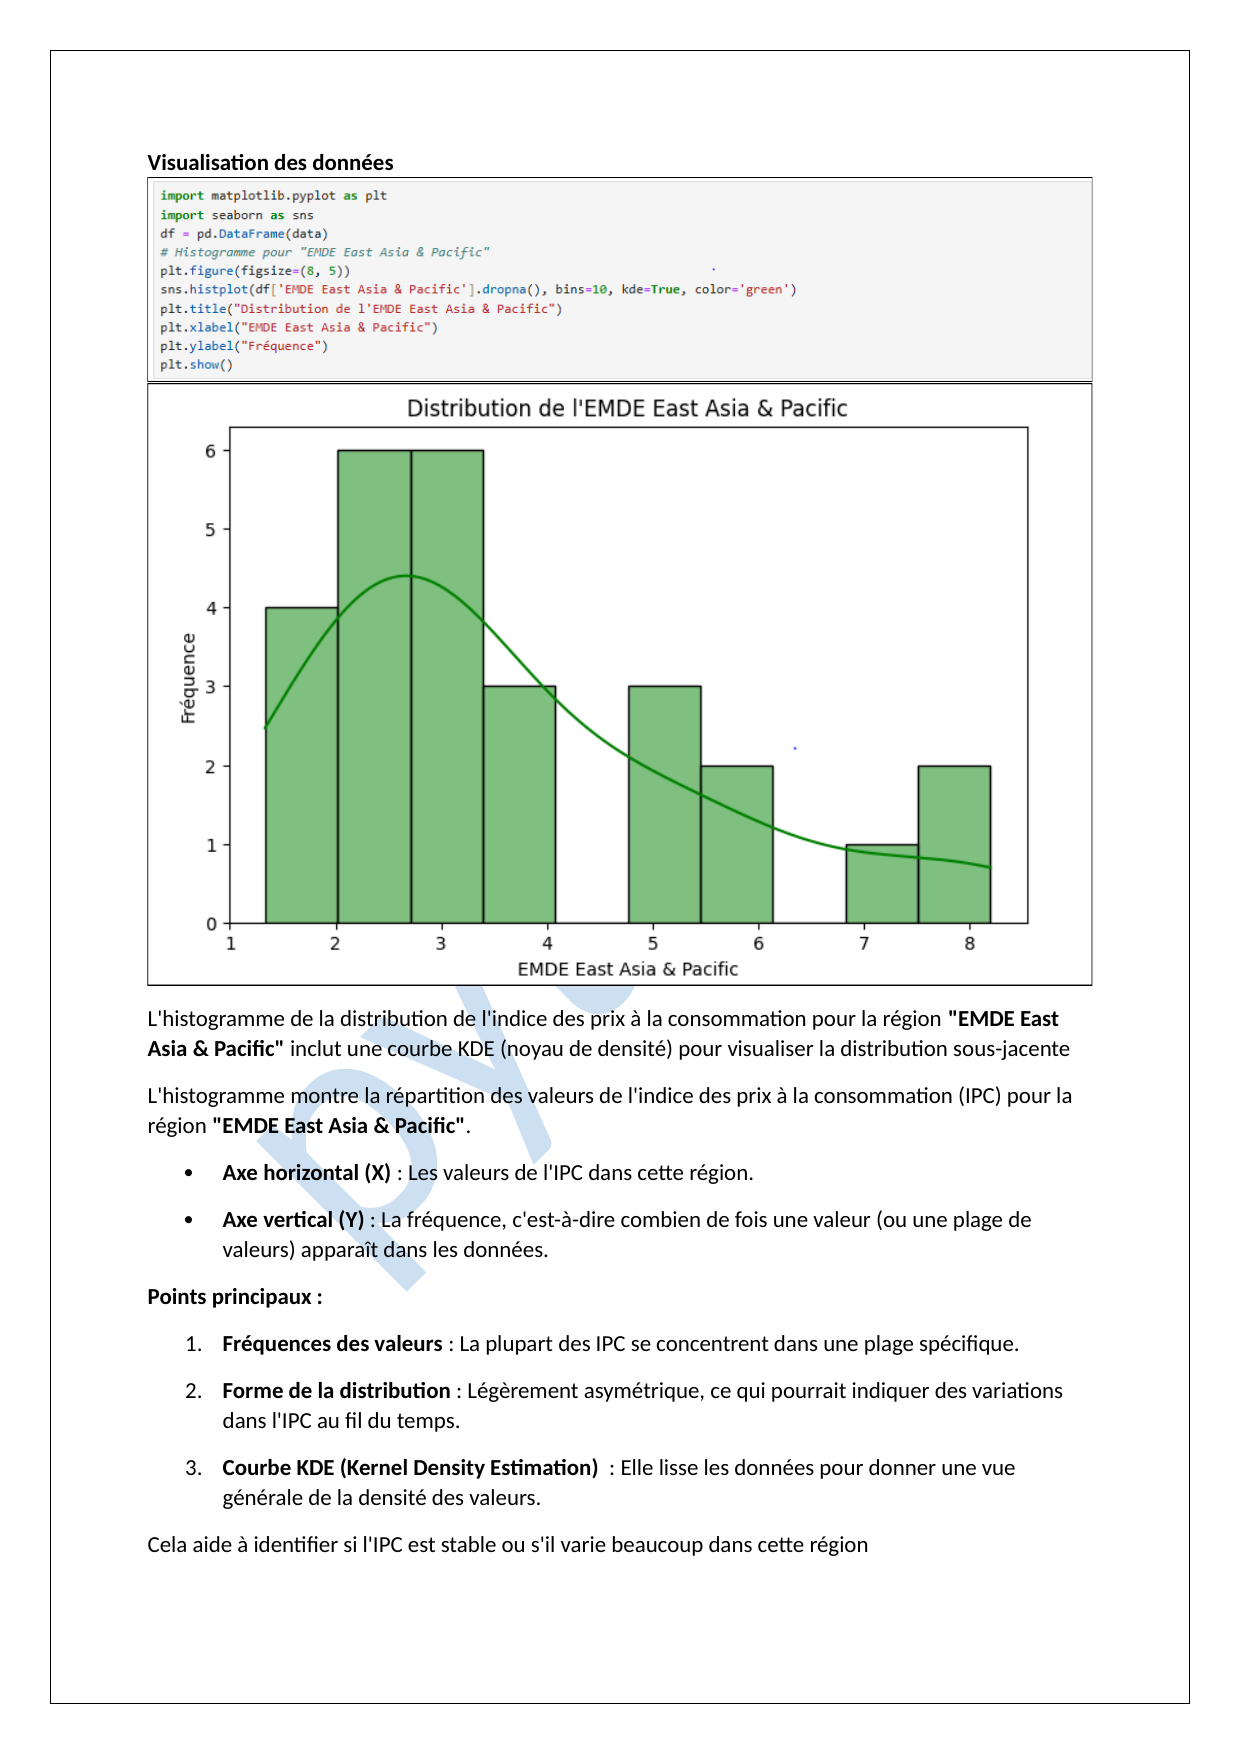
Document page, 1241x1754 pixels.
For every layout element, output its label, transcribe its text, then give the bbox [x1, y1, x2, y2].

text L'histogramme de la distribution de l'indice des prix à la consommation pour la région "EMDE East Asia & Pacific" inclut une courbe KDE (noyau de densité) pour visualiser la distribution sous-jacente [147, 1004, 1093, 1062]
list Axe horizontal (X) : Les valeurs de l'IPC dans cette région. [185, 1158, 1093, 1186]
text Visualisation des données [147, 148, 1093, 177]
picture [147, 177, 1093, 382]
list Fréquences des valeurs : La plupart des IPC se concentrent dans une plage spécifique. [185, 1329, 1093, 1357]
list Forme de la distribution : Légèrement asymétrique, ce qui pourrait indiquer des variations dans l'IPC au fil du temps. [185, 1376, 1093, 1434]
text Cela aide à identifier si l'IPC est stable ou s'il varie beaucoup dans cette région [147, 1530, 1093, 1558]
list Courbe KDE (Kernel Density Estimation) : Elle lisse les données pour donner une vue générale de la densité des valeurs. [185, 1453, 1093, 1511]
list Axe vertical (Y) : La fréquence, c'est-à-dire combien de fois une valeur (ou une plage de valeurs) apparaît dans les données. [185, 1205, 1093, 1263]
text L'histogramme montre la répartition des valeurs de l'indice des prix à la consommation (IPC) pour la région "EMDE East Asia & Pacific". [147, 1081, 1093, 1139]
text Points principaux : [147, 1282, 1093, 1310]
picture [147, 383, 1093, 986]
